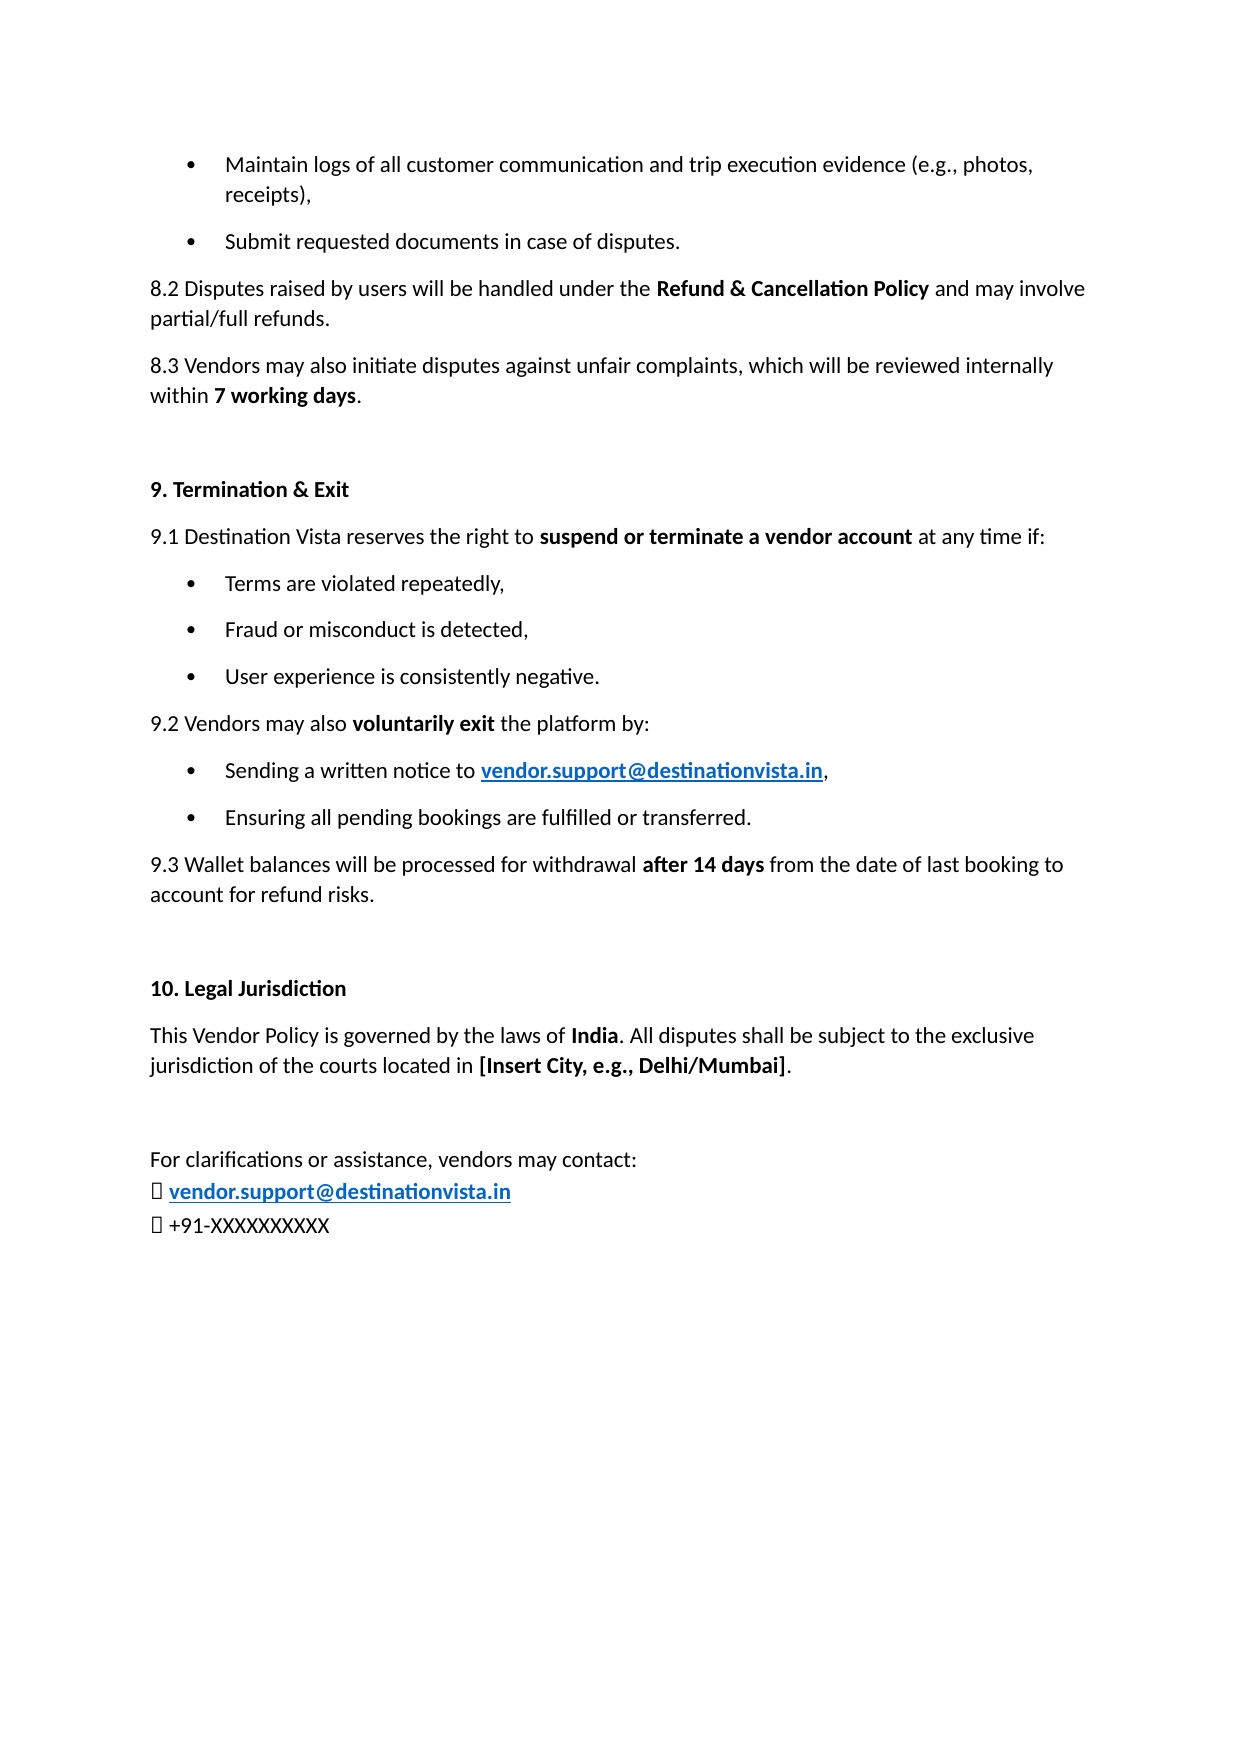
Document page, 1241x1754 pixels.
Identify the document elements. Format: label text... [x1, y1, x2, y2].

text For clarifications or assistance, vendors may contact: 📧 vendor.support@destinationvista.in 📞 +91-XXXXXXXXXX [150, 1145, 1090, 1240]
list Submit requested documents in case of disputes. [187, 227, 1090, 255]
list Terms are violated repeatedly, [187, 569, 1090, 597]
text 9. Termination & Exit [150, 475, 1090, 503]
text 8.2 Disputes raised by users will be handled under the Refund & Cancellation Policy and may involve partial/full refunds. [150, 274, 1090, 332]
text 9.2 Vendors may also voluntarily exit the platform by: [150, 709, 1090, 737]
list Ensuring all pending bookings are fulfilled or transferred. [187, 803, 1090, 831]
text 10. Legal Jurisdiction [150, 974, 1090, 1002]
list User experience is consistently negative. [187, 662, 1090, 691]
text 9.1 Destination Vista reserves the right to suspend or terminate a vendor account at any time if: [150, 522, 1090, 550]
text 8.3 Vendors may also initiate disputes against unfair complaints, which will be reviewed internally within 7 working days. [150, 351, 1090, 409]
list Fraud or misconduct is detected, [187, 616, 1090, 644]
text 9.3 Wallet balances will be processed for withdrawal after 14 days from the date of last booking to account for refund risks. [150, 850, 1090, 908]
list Maintain logs of all customer communication and trip execution evidence (e.g., photos, receipts), [187, 150, 1090, 208]
text This Vendor Policy is governed by the laws of India. All disputes shall be subject to the exclusive jurisdiction of the courts located in [Insert City, e.g., Delhi/Mumbai]. [150, 1021, 1090, 1079]
list Sending a written notice to vendor.support@destinationvista.in, [187, 756, 1090, 784]
